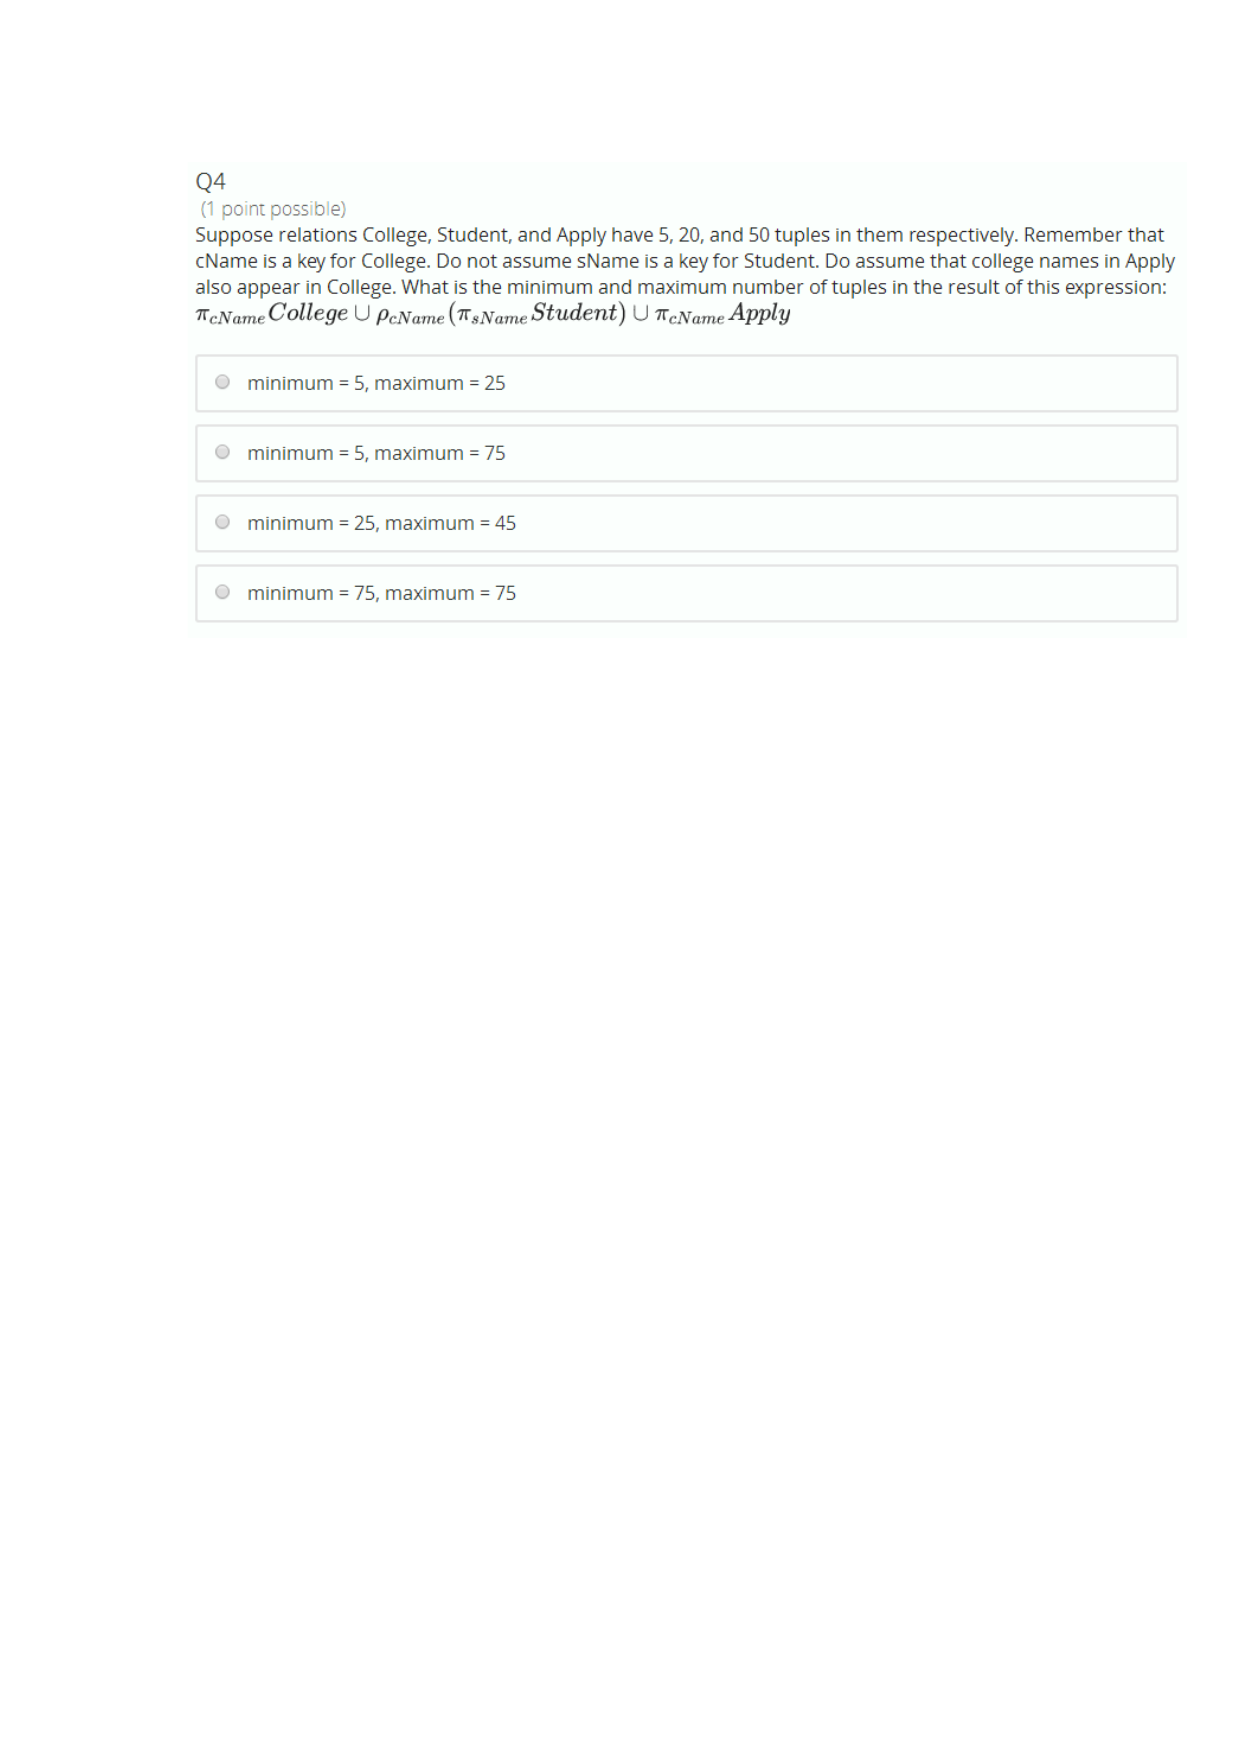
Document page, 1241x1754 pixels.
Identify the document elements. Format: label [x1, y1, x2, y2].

picture [187, 162, 1187, 638]
